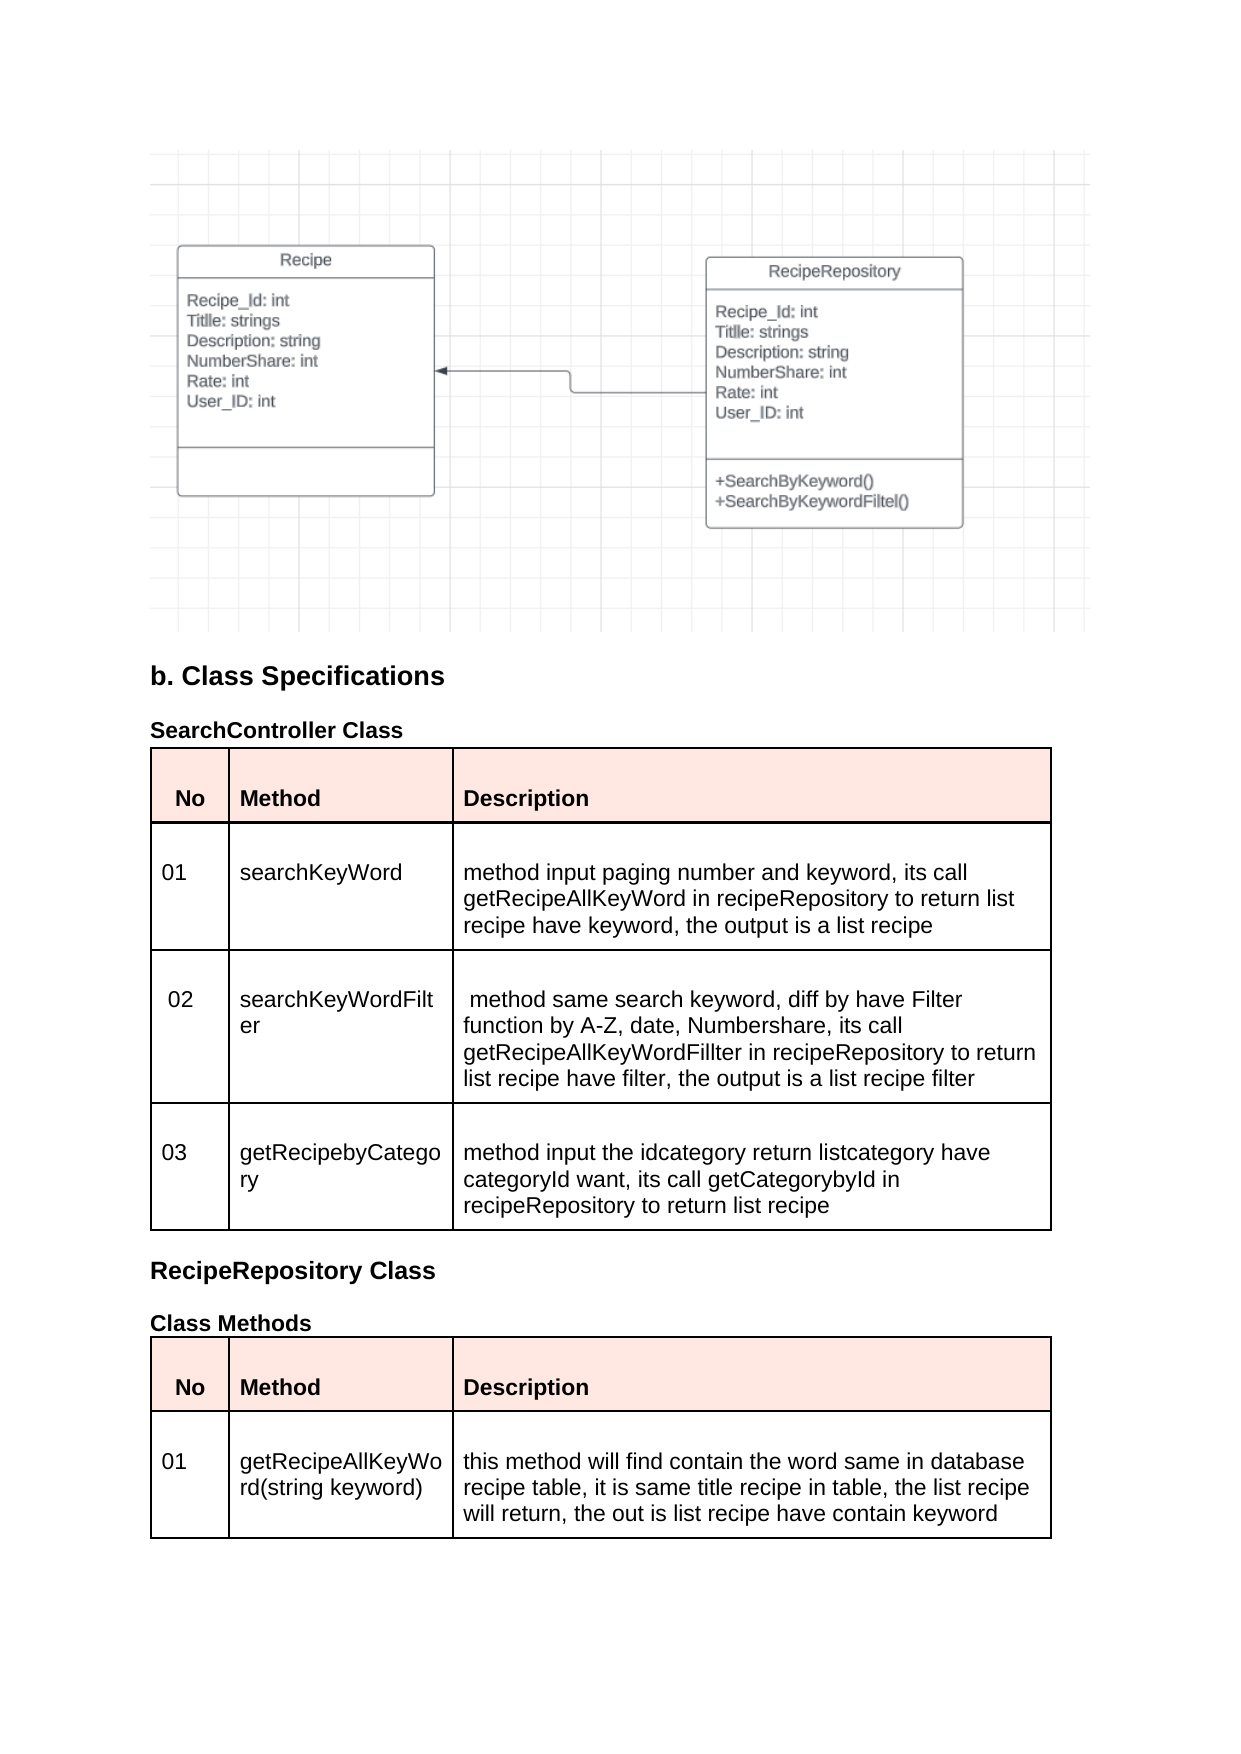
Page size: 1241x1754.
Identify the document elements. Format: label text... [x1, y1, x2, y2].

table_header Method [230, 1338, 452, 1410]
table_cell getRecipebyCategory [230, 1104, 452, 1229]
table_cell method input paging number and keyword, its call getRecipeAllKeyWord in recipeRepository to return list recipe have keyword, the output is a list recipe [454, 824, 1050, 948]
table_cell method input the idcategory return listcategory have categoryId want, its call getCategorybyId in recipeRepository to return list recipe [454, 1104, 1050, 1229]
table_cell 03 [152, 1104, 228, 1229]
table_header Description [454, 749, 1050, 821]
table_cell 01 [152, 824, 228, 948]
picture [150, 150, 1091, 632]
subtitle b. Class Specifications [150, 660, 1090, 692]
table_cell getRecipeAllKeyWord(string keyword) [230, 1412, 452, 1537]
subtitle SearchController Class [150, 717, 1090, 743]
text Class Methods [150, 1309, 1090, 1336]
table_cell 02 [152, 951, 228, 1102]
table_cell this method will find contain the word same in database recipe table, it is same title recipe in table, the list recipe will return, the out is list recipe have contain keyword [454, 1412, 1050, 1537]
subtitle RecipeRepository Class [150, 1256, 1090, 1284]
table_header No [152, 749, 228, 821]
table_cell method same search keyword, diff by have Filter function by A-Z, date, Numbershare, its call getRecipeAllKeyWordFillter in recipeRepository to return list recipe have filter, the output is a list recipe filter [454, 951, 1050, 1102]
table_header No [152, 1338, 228, 1410]
table_cell searchKeyWordFilter [230, 951, 452, 1102]
table_header Method [230, 749, 452, 821]
table_header Description [454, 1338, 1050, 1410]
table_cell 01 [152, 1412, 228, 1537]
table_cell searchKeyWord [230, 824, 452, 948]
